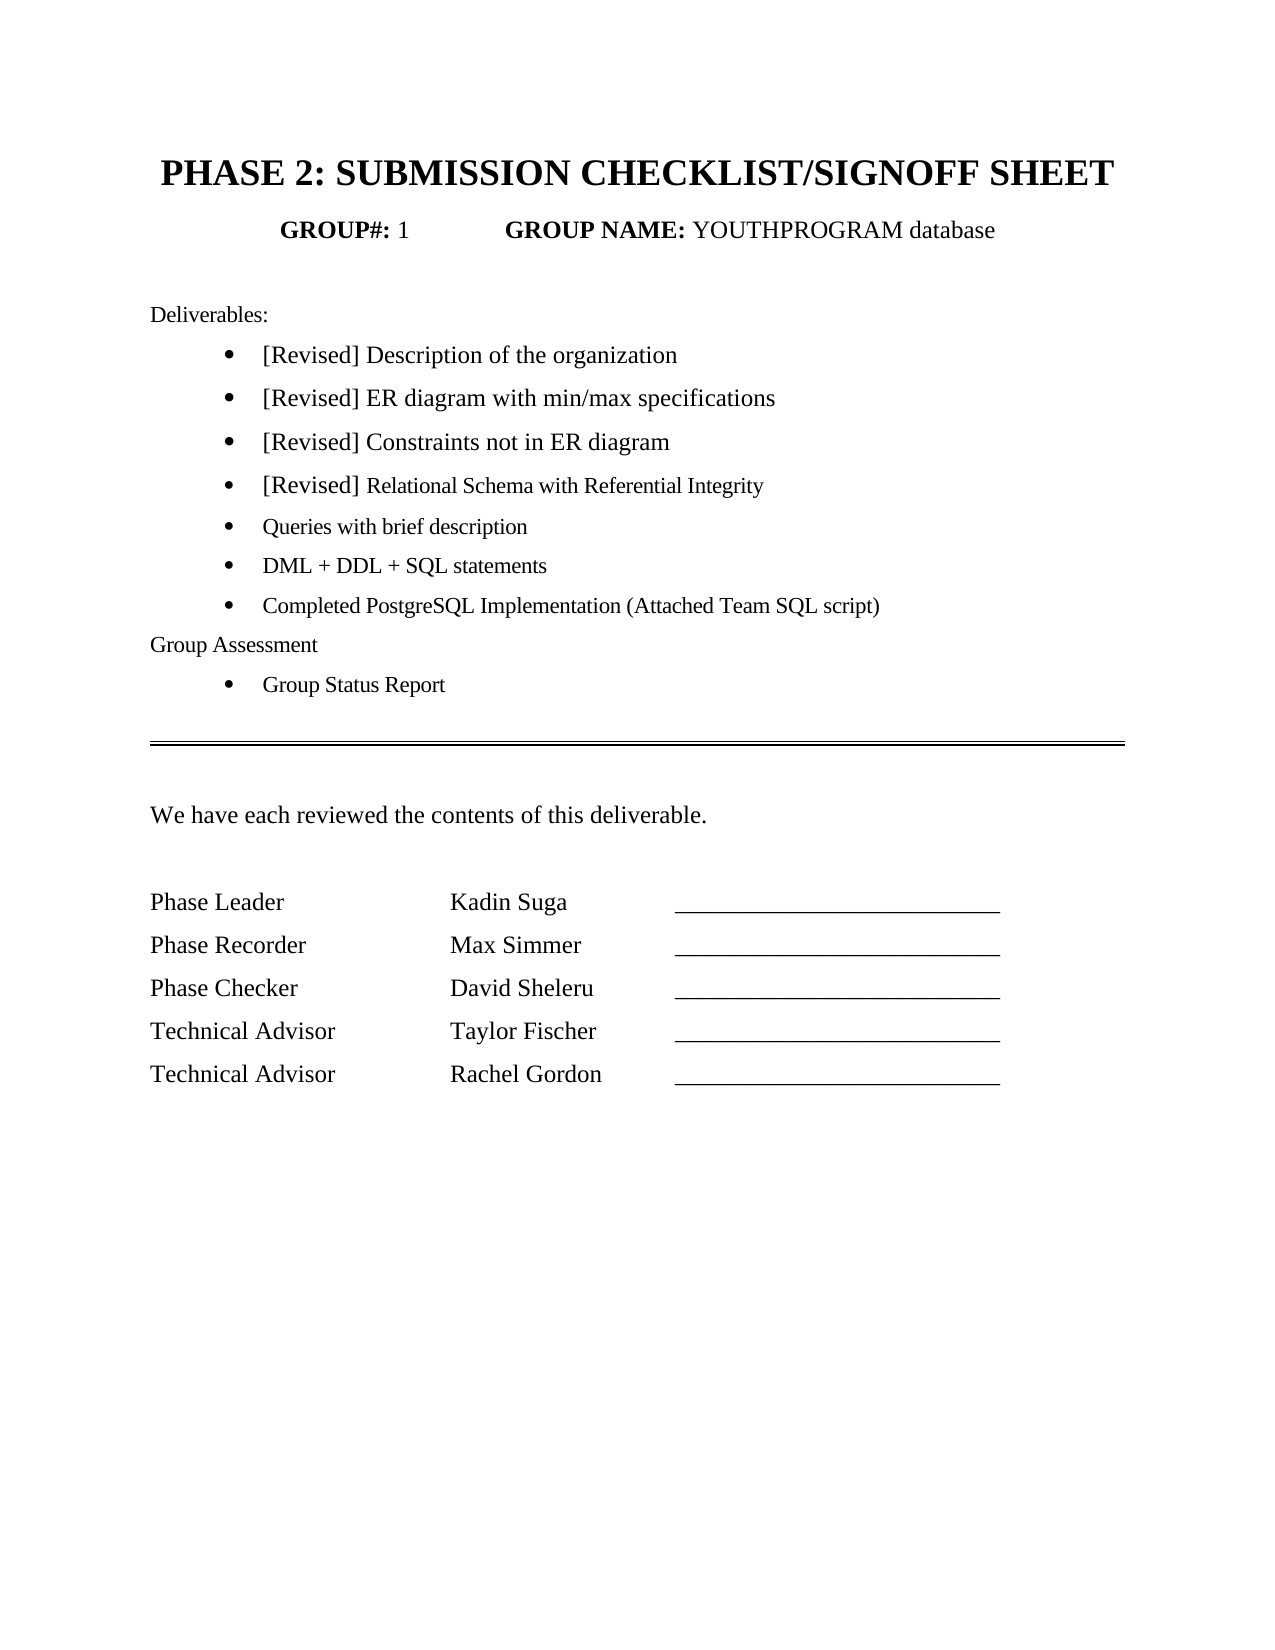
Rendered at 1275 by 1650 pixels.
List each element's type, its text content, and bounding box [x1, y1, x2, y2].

list DML + DDL + SQL statements [225, 552, 1125, 579]
text Phase Recorder Max Simmer __________________________ [150, 930, 1125, 959]
list [Revised] ER diagram with min/max specifications [225, 383, 1125, 412]
text Technical Advisor Taylor Fischer __________________________ [150, 1016, 1125, 1045]
text Phase Leader Kadin Suga __________________________ [150, 887, 1125, 916]
text Technical Advisor Rachel Gordon __________________________ [150, 1059, 1125, 1088]
list Group Status Report [225, 671, 1125, 697]
text Deliverables: [150, 301, 1125, 327]
text Group Assessment [150, 631, 1125, 658]
text PHASE 2: SUBMISSION CHECKLIST/SIGNOFF SHEET [150, 150, 1125, 193]
text GROUP#: 1 GROUP NAME: YOUTHPROGRAM database [150, 215, 1125, 243]
text Phase Checker David Sheleru __________________________ [150, 973, 1125, 1002]
list [Revised] Description of the organization [225, 340, 1125, 369]
list [Revised] Constraints not in ER diagram [225, 427, 1125, 455]
list Queries with brief description [225, 513, 1125, 539]
list Completed PostgreSQL Implementation (Attached Team SQL script) [225, 592, 1125, 618]
text We have each reviewed the contents of this deliverable. [150, 801, 1125, 829]
list [Revised] Relational Schema with Referential Integrity [225, 470, 1125, 498]
